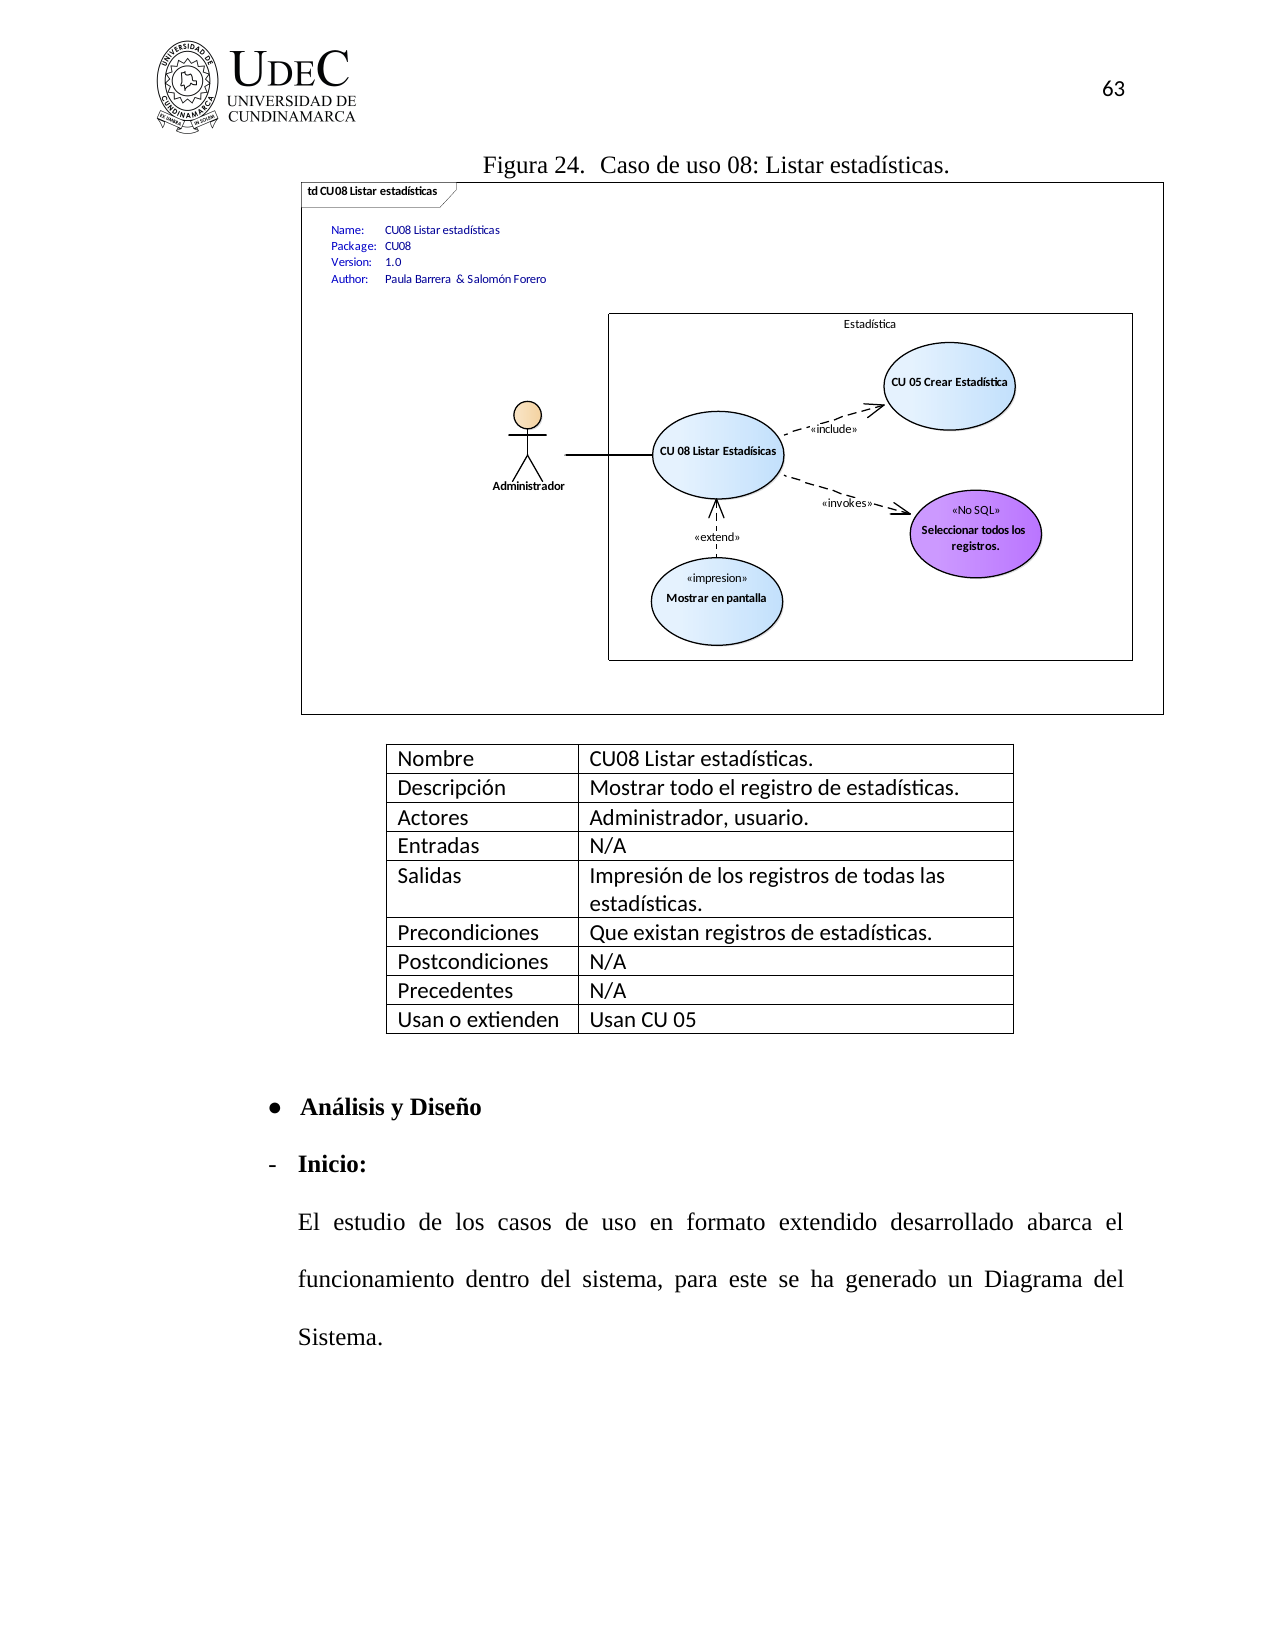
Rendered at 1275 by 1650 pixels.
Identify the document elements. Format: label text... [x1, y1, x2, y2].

table_cell Impresión de los registros de todas las estadísticas. [579, 861, 1013, 917]
table_cell Precedentes [387, 976, 578, 1004]
list El estudio de los casos de uso en formato extendido desarrollado abarca el funcionamiento dentro del sistema, para este se ha generado un Diagrama del Sistema. [298, 1207, 1125, 1350]
table_cell Descripción [387, 774, 578, 802]
table_cell Postcondiciones [387, 947, 578, 975]
table_cell Administrador, usuario. [579, 803, 1013, 831]
table_header CU08 Listar estadísticas. [579, 745, 1013, 772]
list Análisis y Diseño [267, 1092, 1125, 1120]
table_cell Salidas [387, 861, 578, 917]
table_cell Actores [387, 803, 578, 831]
table_cell Que existan registros de estadísticas. [579, 918, 1013, 946]
table_cell Precondiciones [387, 918, 578, 946]
table_cell Usan o extienden [387, 1005, 578, 1033]
table_cell Mostrar todo el registro de estadísticas. [579, 774, 1013, 802]
table_cell N/A [579, 832, 1013, 860]
table_cell Usan CU 05 [579, 1005, 1013, 1033]
table_cell N/A [579, 976, 1013, 1004]
picture [150, 36, 362, 142]
table_header Nombre [387, 745, 578, 772]
list Inicio: [268, 1149, 1125, 1178]
table_cell N/A [579, 947, 1013, 975]
text Caso de uso 08: Listar estadísticas. [225, 150, 1125, 179]
table_cell Entradas [387, 832, 578, 860]
